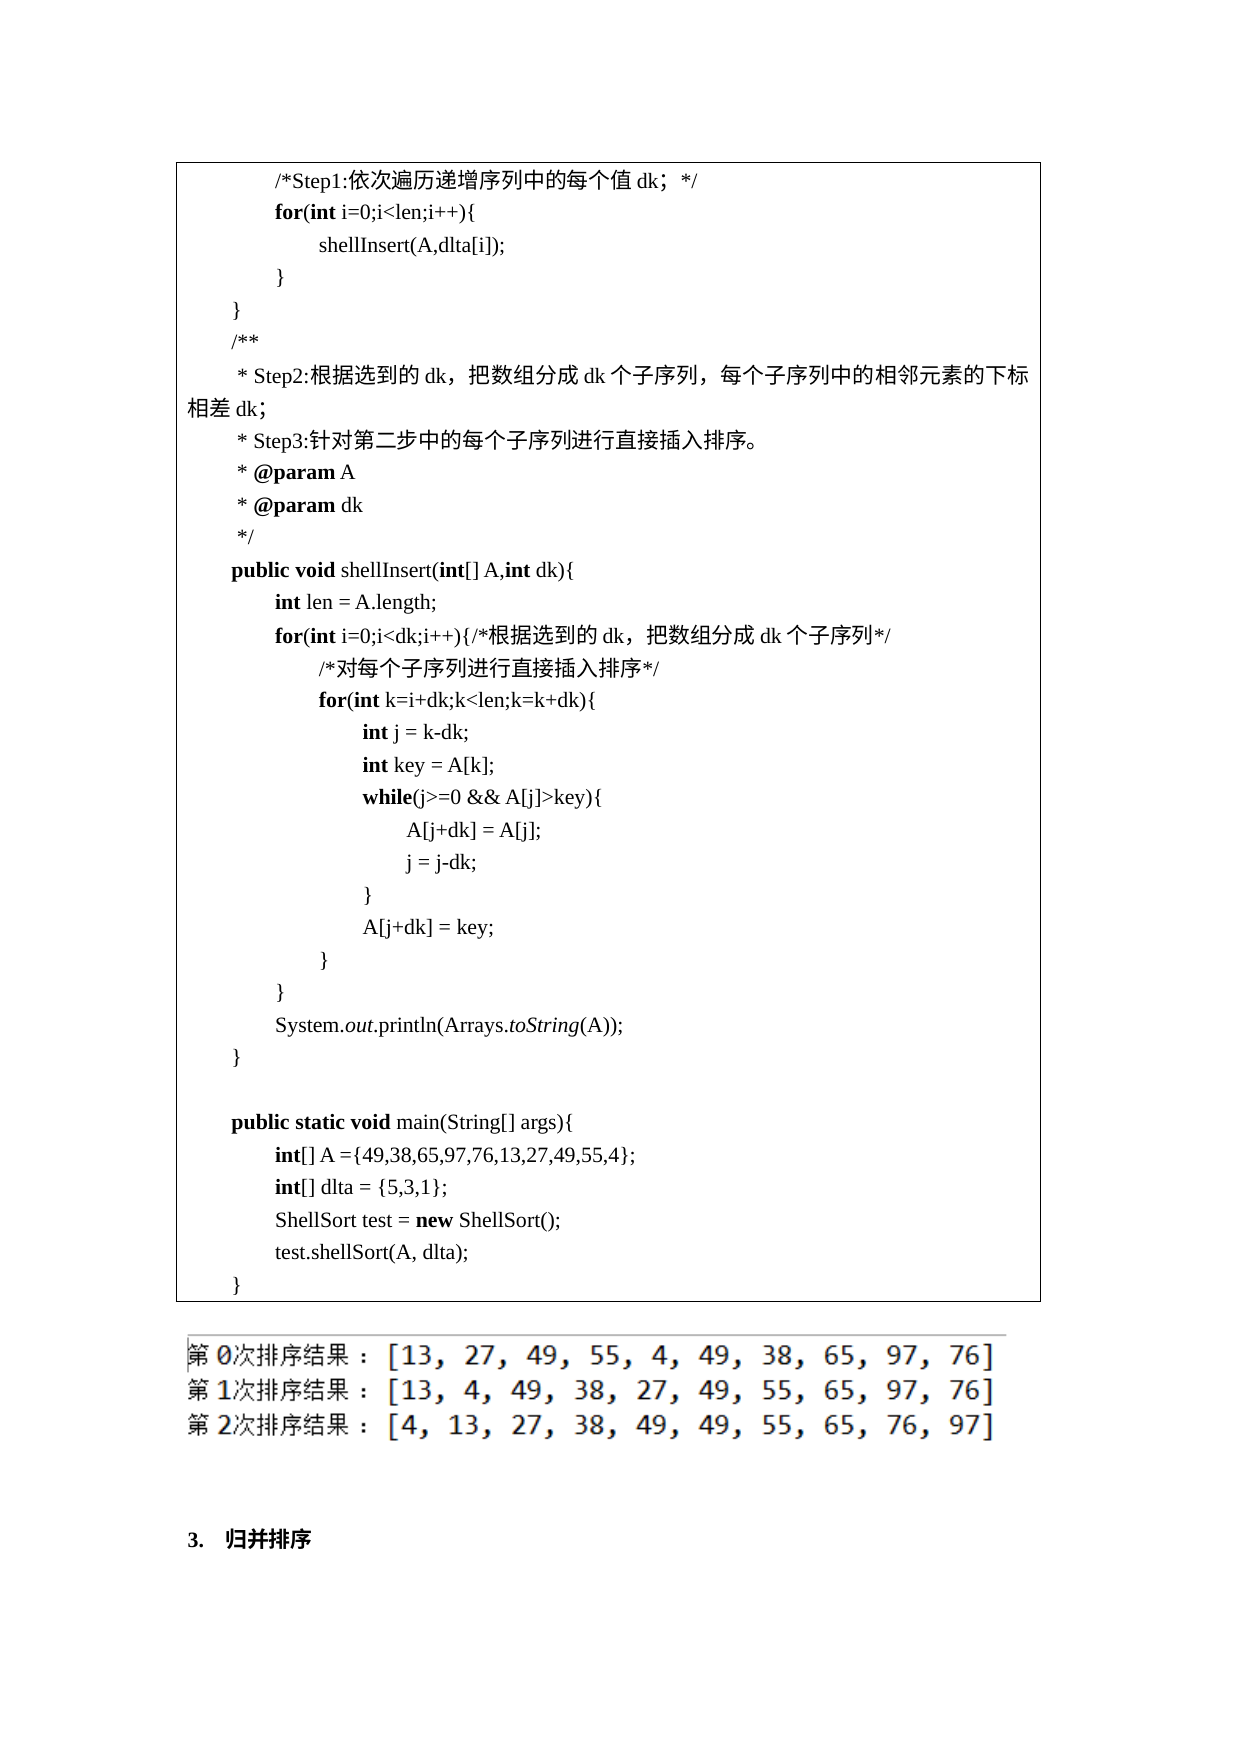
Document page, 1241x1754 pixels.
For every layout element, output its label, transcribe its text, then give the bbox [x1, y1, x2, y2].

picture [187, 1334, 1007, 1455]
title 归并排序 [187, 1522, 1053, 1554]
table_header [177, 163, 1040, 1301]
